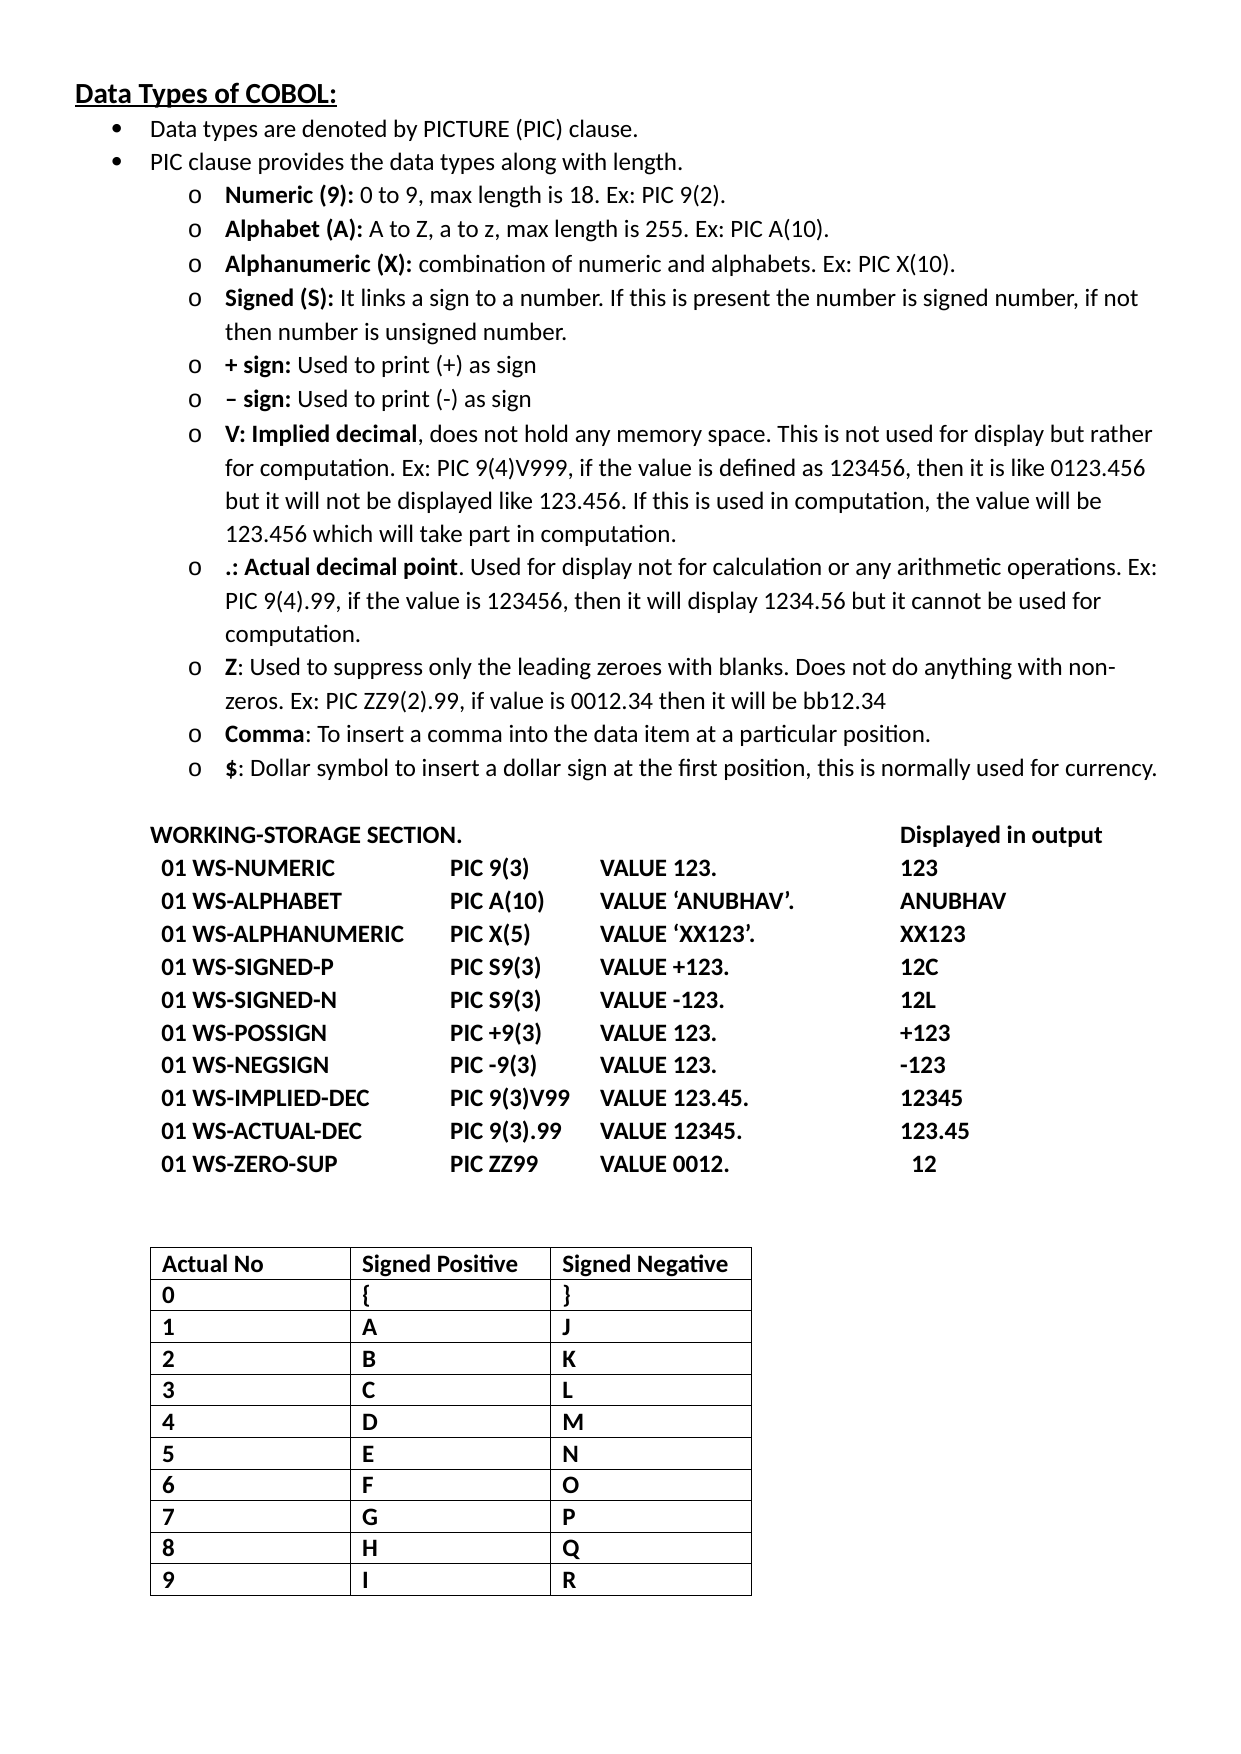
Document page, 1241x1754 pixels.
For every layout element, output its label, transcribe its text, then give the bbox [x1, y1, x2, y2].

list Signed (S): It links a sign to a number. If this is present the number is signed number, if not then number is unsigned number. [187, 282, 1165, 347]
table_cell 5 [151, 1438, 350, 1468]
list Alphanumeric (X): combination of numeric and alphabets. Ex: PIC X(10). [187, 248, 1165, 279]
table_cell E [351, 1438, 550, 1468]
table_cell O [551, 1470, 751, 1500]
table_cell F [351, 1470, 550, 1500]
table_cell 6 [151, 1470, 350, 1500]
table_cell K [551, 1343, 751, 1373]
table_cell L [551, 1375, 751, 1405]
text 01 WS-ACTUAL-DEC PIC 9(3).99 VALUE 12345. 123.45 [150, 1115, 1165, 1146]
text WORKING-STORAGE SECTION. Displayed in output [150, 819, 1165, 850]
table_cell A [351, 1311, 550, 1342]
table_cell 1 [151, 1311, 350, 1342]
table_cell R [551, 1564, 751, 1595]
table_cell { [351, 1280, 550, 1310]
table_header Actual No [151, 1248, 350, 1279]
table_cell P [551, 1501, 751, 1532]
list Numeric (9): 0 to 9, max length is 18. Ex: PIC 9(2). [187, 179, 1165, 211]
text 01 WS-NEGSIGN PIC -9(3) VALUE 123. -123 [150, 1049, 1165, 1080]
list Comma: To insert a comma into the data item at a particular position. [187, 718, 1165, 749]
text 01 WS-NUMERIC PIC 9(3) VALUE 123. 123 [150, 852, 1165, 883]
text 01 WS-ALPHABET PIC A(10) VALUE ‘ANUBHAV’. ANUBHAV [150, 885, 1165, 916]
list $: Dollar symbol to insert a dollar sign at the first position, this is normally used for currency. [187, 752, 1165, 784]
list – sign: Used to print (-) as sign [187, 383, 1165, 415]
table_header Signed Negative [551, 1248, 751, 1279]
text 01 WS-POSSIGN PIC +9(3) VALUE 123. +123 [150, 1017, 1165, 1047]
table_cell J [551, 1311, 751, 1342]
table_cell B [351, 1343, 550, 1373]
list Alphabet (A): A to Z, a to z, max length is 255. Ex: PIC A(10). [187, 213, 1165, 245]
table_cell } [551, 1280, 751, 1310]
table_cell G [351, 1501, 550, 1532]
table_cell I [351, 1564, 550, 1595]
table_cell 7 [151, 1501, 350, 1532]
table_cell 0 [151, 1280, 350, 1310]
text 01 WS-ALPHANUMERIC PIC X(5) VALUE ‘XX123’. XX123 [150, 918, 1165, 948]
table_cell N [551, 1438, 751, 1468]
table_cell M [551, 1406, 751, 1437]
text Data Types of COBOL: [75, 75, 1165, 111]
table_cell 8 [151, 1533, 350, 1563]
table_header Signed Positive [351, 1248, 550, 1279]
text 01 WS-ZERO-SUP PIC ZZ99 VALUE 0012. 12 [150, 1148, 1165, 1179]
list PIC clause provides the data types along with length. [112, 146, 1165, 177]
table_cell H [351, 1533, 550, 1563]
text 01 WS-SIGNED-N PIC S9(3) VALUE -123. 12L [150, 984, 1165, 1014]
table_cell D [351, 1406, 550, 1437]
list .: Actual decimal point. Used for display not for calculation or any arithmetic operations. Ex: PIC 9(4).99, if the value is 123456, then it will display 1234.56 but it cannot be used for computation. [187, 551, 1165, 648]
list + sign: Used to print (+) as sign [187, 349, 1165, 381]
list V: Implied decimal, does not hold any memory space. This is not used for display but rather for computation. Ex: PIC 9(4)V999, if the value is defined as 123456, then it is like 0123.456 but it will not be displayed like 123.456. If this is used in computation, the value will be 123.456 which will take part in computation. [187, 418, 1165, 548]
table_cell 9 [151, 1564, 350, 1595]
table_cell C [351, 1375, 550, 1405]
table_cell 2 [151, 1343, 350, 1373]
table_cell 3 [151, 1375, 350, 1405]
list Z: Used to suppress only the leading zeroes with blanks. Does not do anything with non-zeros. Ex: PIC ZZ9(2).99, if value is 0012.34 then it will be bb12.34 [187, 651, 1165, 715]
table_cell 4 [151, 1406, 350, 1437]
text 01 WS-SIGNED-P PIC S9(3) VALUE +123. 12C [150, 951, 1165, 981]
table_cell Q [551, 1533, 751, 1563]
text 01 WS-IMPLIED-DEC PIC 9(3)V99 VALUE 123.45. 12345 [150, 1082, 1165, 1113]
list Data types are denoted by PICTURE (PIC) clause. [112, 113, 1165, 144]
